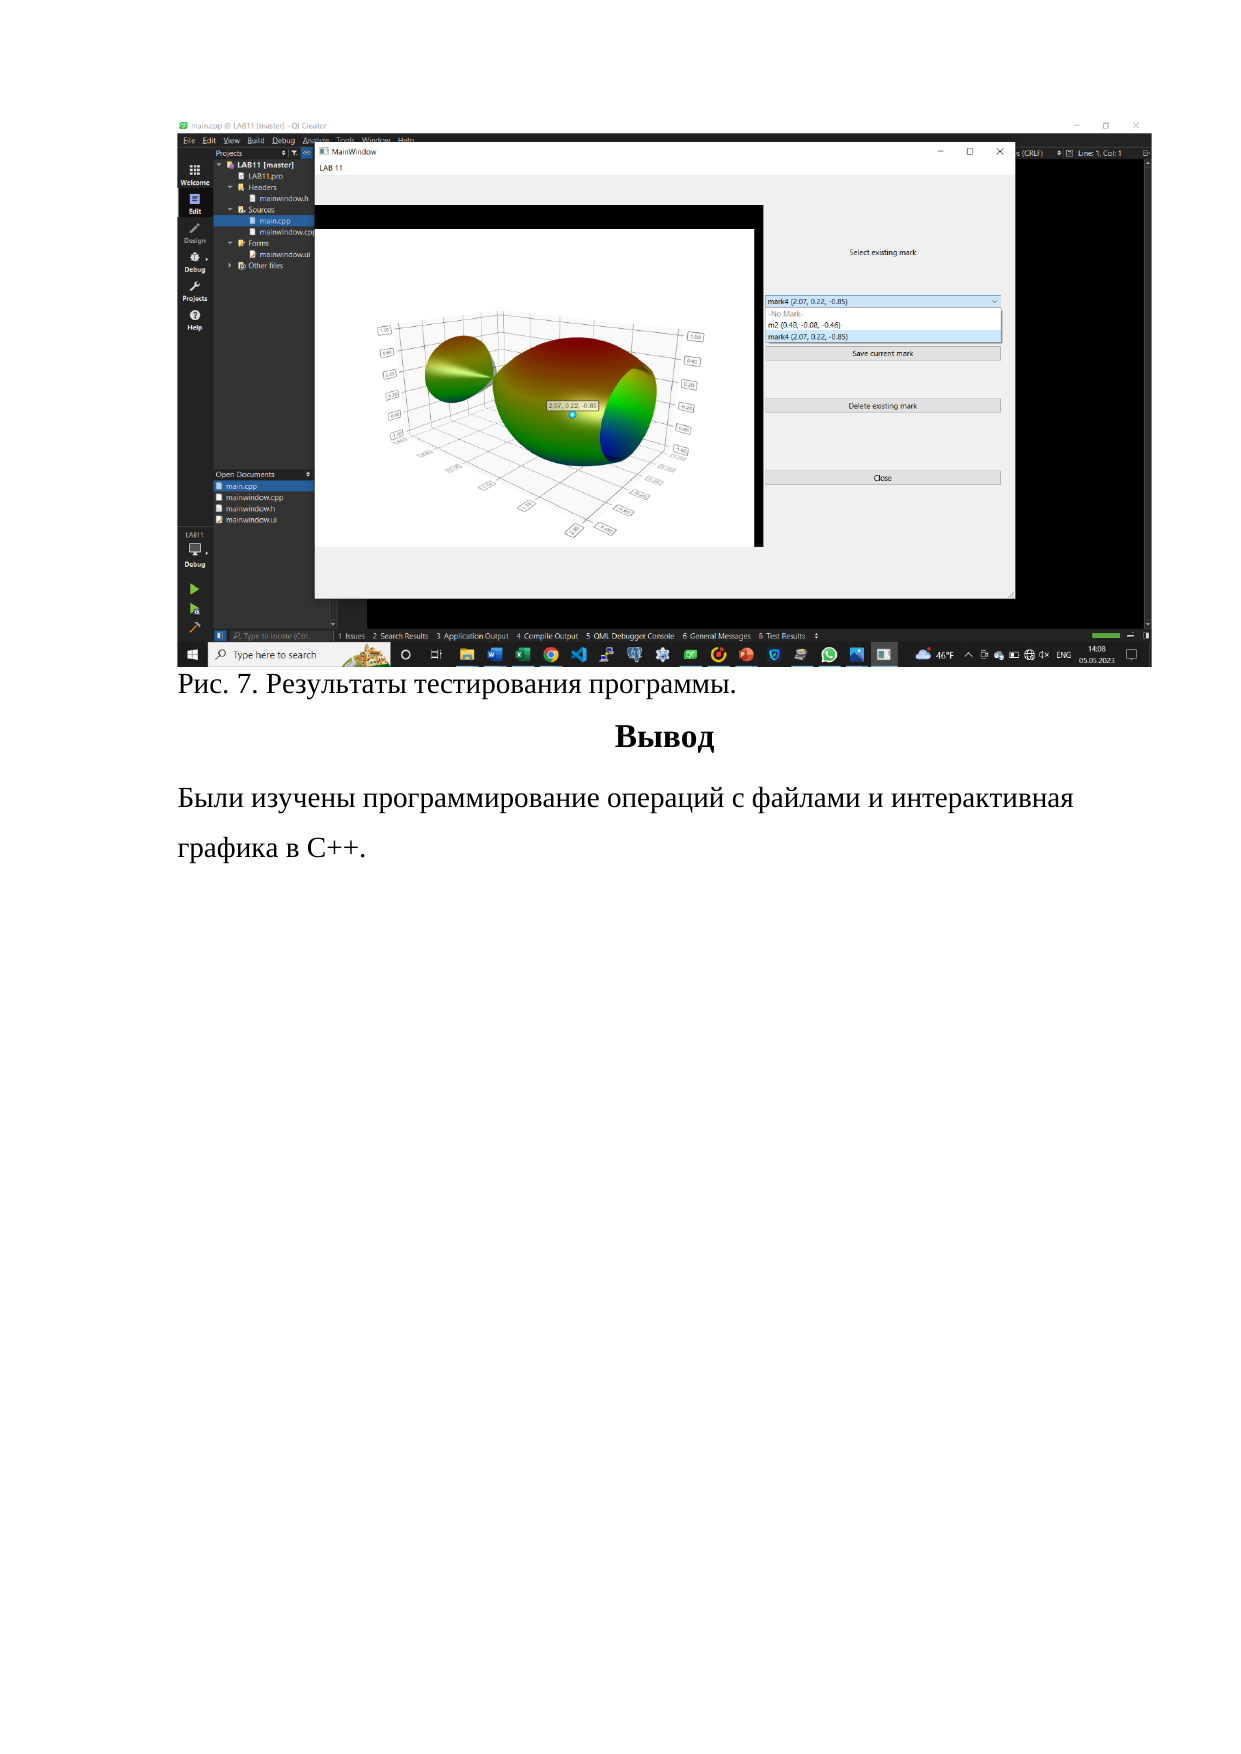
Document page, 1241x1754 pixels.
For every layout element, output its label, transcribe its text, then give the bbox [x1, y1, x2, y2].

text Рис. 7. Результаты тестирования программы. [177, 667, 1152, 700]
picture [177, 118, 1152, 667]
text Были изучены программирование операций с файлами и интерактивная графика в С++. [177, 780, 1152, 864]
subtitle Вывод [177, 717, 1152, 755]
